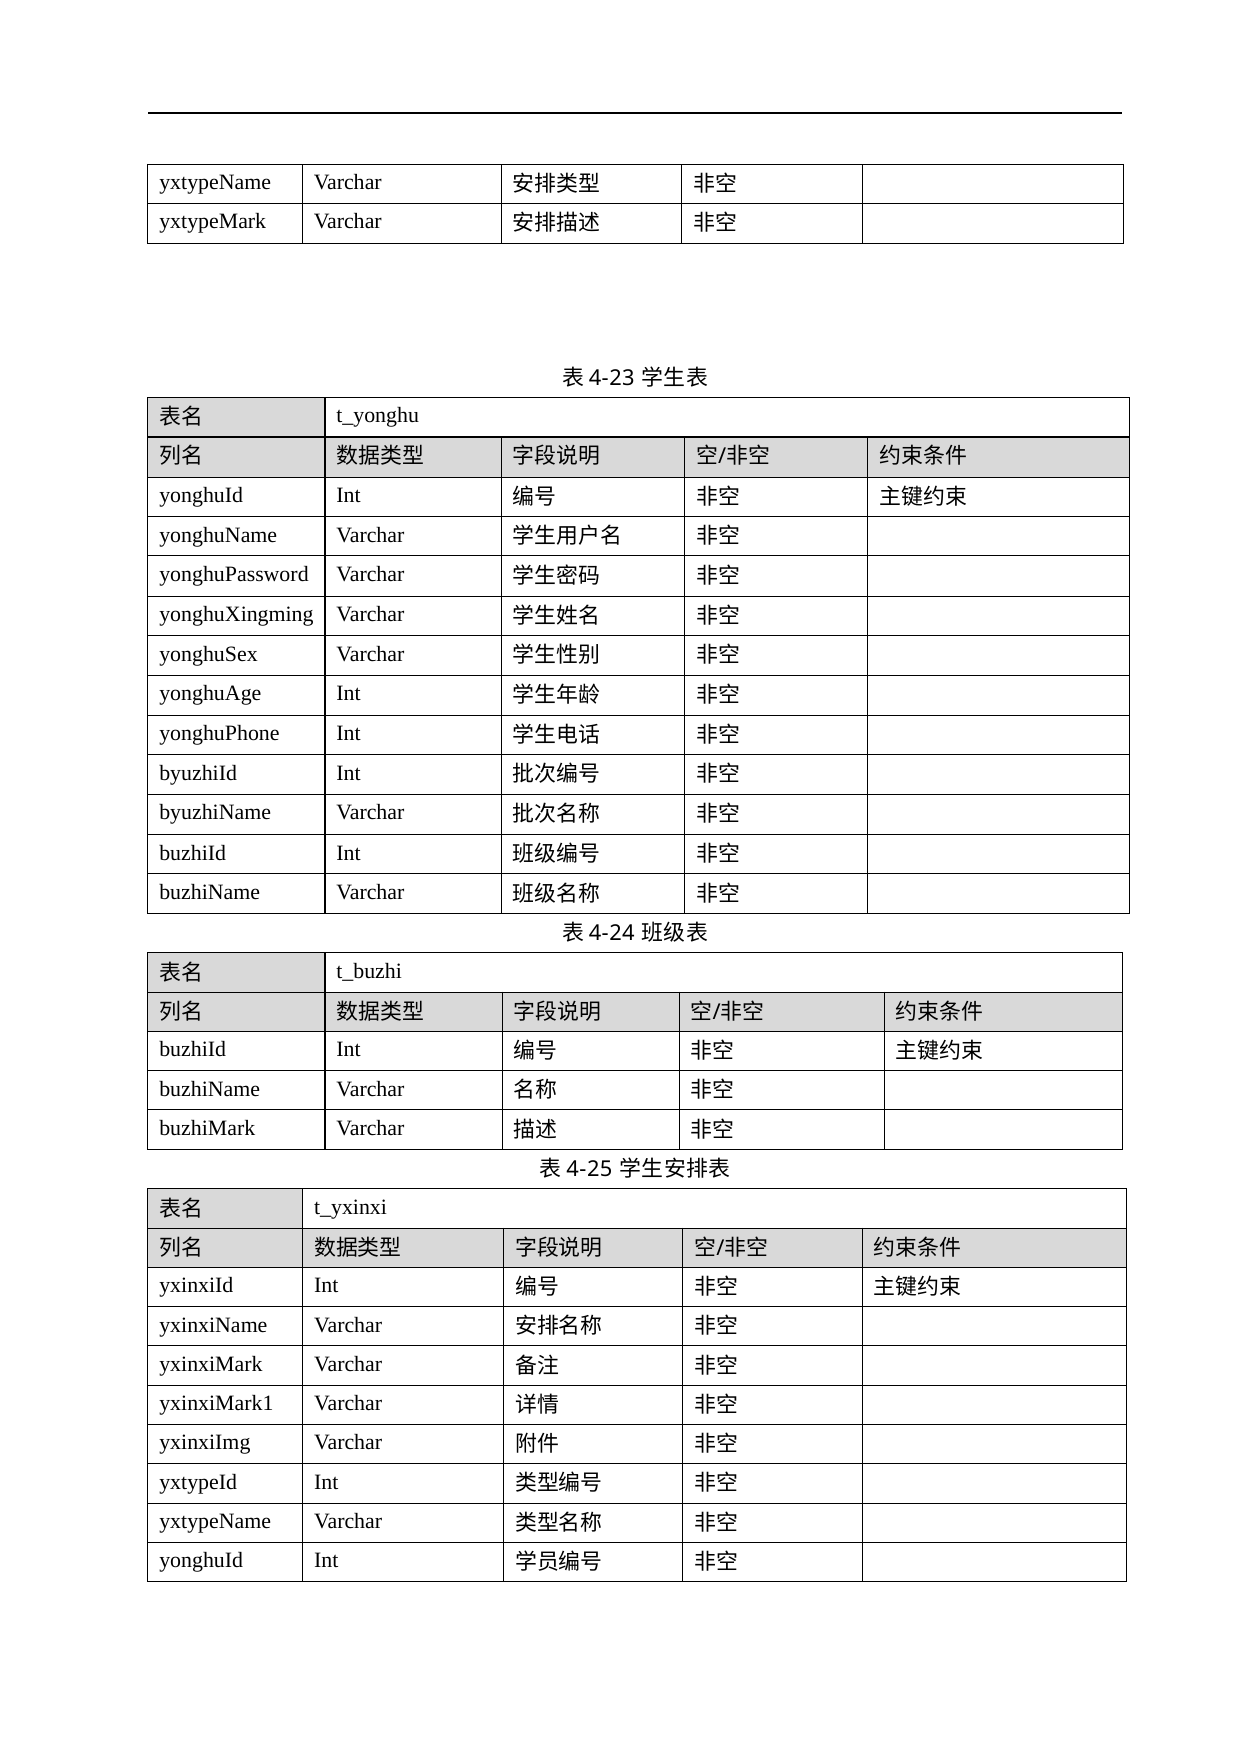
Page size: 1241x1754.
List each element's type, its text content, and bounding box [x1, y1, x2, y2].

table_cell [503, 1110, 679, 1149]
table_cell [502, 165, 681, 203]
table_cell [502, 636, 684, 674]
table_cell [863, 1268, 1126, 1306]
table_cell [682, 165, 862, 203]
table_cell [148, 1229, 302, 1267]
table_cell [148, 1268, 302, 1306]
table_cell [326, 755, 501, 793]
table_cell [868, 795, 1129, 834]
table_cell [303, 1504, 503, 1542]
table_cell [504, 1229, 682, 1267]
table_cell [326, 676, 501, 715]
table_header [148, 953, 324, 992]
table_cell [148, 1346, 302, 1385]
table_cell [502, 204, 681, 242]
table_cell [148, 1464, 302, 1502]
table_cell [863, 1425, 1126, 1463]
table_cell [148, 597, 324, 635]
text 表4-25 学生安排表 [148, 1150, 1122, 1184]
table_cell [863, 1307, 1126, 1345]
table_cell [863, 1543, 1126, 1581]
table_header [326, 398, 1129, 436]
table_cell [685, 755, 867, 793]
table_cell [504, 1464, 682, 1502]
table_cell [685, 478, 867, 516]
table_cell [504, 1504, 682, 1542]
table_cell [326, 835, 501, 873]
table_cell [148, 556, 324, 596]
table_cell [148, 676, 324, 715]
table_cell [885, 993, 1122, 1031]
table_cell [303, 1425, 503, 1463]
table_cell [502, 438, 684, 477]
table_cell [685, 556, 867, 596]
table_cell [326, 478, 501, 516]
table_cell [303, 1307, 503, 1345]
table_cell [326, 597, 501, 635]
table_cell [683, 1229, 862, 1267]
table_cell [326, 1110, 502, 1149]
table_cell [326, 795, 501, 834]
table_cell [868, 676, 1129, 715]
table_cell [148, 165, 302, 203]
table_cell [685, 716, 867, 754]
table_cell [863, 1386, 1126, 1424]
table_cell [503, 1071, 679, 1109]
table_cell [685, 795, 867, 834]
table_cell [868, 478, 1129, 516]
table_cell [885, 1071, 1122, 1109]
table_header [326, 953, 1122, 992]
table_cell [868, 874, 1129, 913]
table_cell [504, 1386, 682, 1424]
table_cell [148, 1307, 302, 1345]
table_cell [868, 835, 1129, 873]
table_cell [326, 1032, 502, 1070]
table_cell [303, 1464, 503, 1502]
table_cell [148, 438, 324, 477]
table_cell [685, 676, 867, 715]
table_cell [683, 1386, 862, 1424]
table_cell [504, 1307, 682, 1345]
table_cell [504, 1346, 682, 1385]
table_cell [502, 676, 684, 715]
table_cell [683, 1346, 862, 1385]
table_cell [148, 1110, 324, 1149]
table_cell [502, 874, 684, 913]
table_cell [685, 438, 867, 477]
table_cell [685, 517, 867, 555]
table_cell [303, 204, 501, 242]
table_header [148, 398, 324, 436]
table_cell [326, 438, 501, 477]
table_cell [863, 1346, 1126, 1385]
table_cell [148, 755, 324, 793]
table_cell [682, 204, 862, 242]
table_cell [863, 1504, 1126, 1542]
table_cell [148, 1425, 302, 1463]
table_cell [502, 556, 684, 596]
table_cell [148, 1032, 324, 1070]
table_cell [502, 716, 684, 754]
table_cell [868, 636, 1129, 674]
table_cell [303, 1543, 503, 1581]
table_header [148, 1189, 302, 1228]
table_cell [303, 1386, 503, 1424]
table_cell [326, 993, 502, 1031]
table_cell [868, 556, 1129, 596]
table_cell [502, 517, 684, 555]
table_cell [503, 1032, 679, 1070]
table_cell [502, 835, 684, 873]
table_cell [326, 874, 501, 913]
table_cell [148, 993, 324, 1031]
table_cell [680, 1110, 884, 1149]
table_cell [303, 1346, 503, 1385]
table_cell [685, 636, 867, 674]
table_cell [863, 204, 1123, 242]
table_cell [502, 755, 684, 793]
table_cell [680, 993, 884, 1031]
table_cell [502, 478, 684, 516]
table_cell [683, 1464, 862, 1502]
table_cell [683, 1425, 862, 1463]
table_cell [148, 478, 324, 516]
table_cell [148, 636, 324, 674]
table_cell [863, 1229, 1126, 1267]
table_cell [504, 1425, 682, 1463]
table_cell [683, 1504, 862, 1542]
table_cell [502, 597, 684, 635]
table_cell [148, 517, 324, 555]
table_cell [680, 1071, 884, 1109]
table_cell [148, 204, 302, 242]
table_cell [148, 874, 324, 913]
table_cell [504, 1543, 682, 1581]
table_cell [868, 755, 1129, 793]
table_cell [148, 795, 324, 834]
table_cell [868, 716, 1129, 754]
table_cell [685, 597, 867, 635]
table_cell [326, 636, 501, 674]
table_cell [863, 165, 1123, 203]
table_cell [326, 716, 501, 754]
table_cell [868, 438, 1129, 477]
text 表4-23 学生表 [148, 358, 1122, 392]
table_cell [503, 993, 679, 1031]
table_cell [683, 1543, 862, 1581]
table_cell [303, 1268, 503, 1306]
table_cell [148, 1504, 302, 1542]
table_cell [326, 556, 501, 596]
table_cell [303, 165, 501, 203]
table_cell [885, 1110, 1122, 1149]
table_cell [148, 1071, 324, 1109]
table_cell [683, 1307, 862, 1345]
text 表4-24 班级表 [148, 914, 1122, 948]
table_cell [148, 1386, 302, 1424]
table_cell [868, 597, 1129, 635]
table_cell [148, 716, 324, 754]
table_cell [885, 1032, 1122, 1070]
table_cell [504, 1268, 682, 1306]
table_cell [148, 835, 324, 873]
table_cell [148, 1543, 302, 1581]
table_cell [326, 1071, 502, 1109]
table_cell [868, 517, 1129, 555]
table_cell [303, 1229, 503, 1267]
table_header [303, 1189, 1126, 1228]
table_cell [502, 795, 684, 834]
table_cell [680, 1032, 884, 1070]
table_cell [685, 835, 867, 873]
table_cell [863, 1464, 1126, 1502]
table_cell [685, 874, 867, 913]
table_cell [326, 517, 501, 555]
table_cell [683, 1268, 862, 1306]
